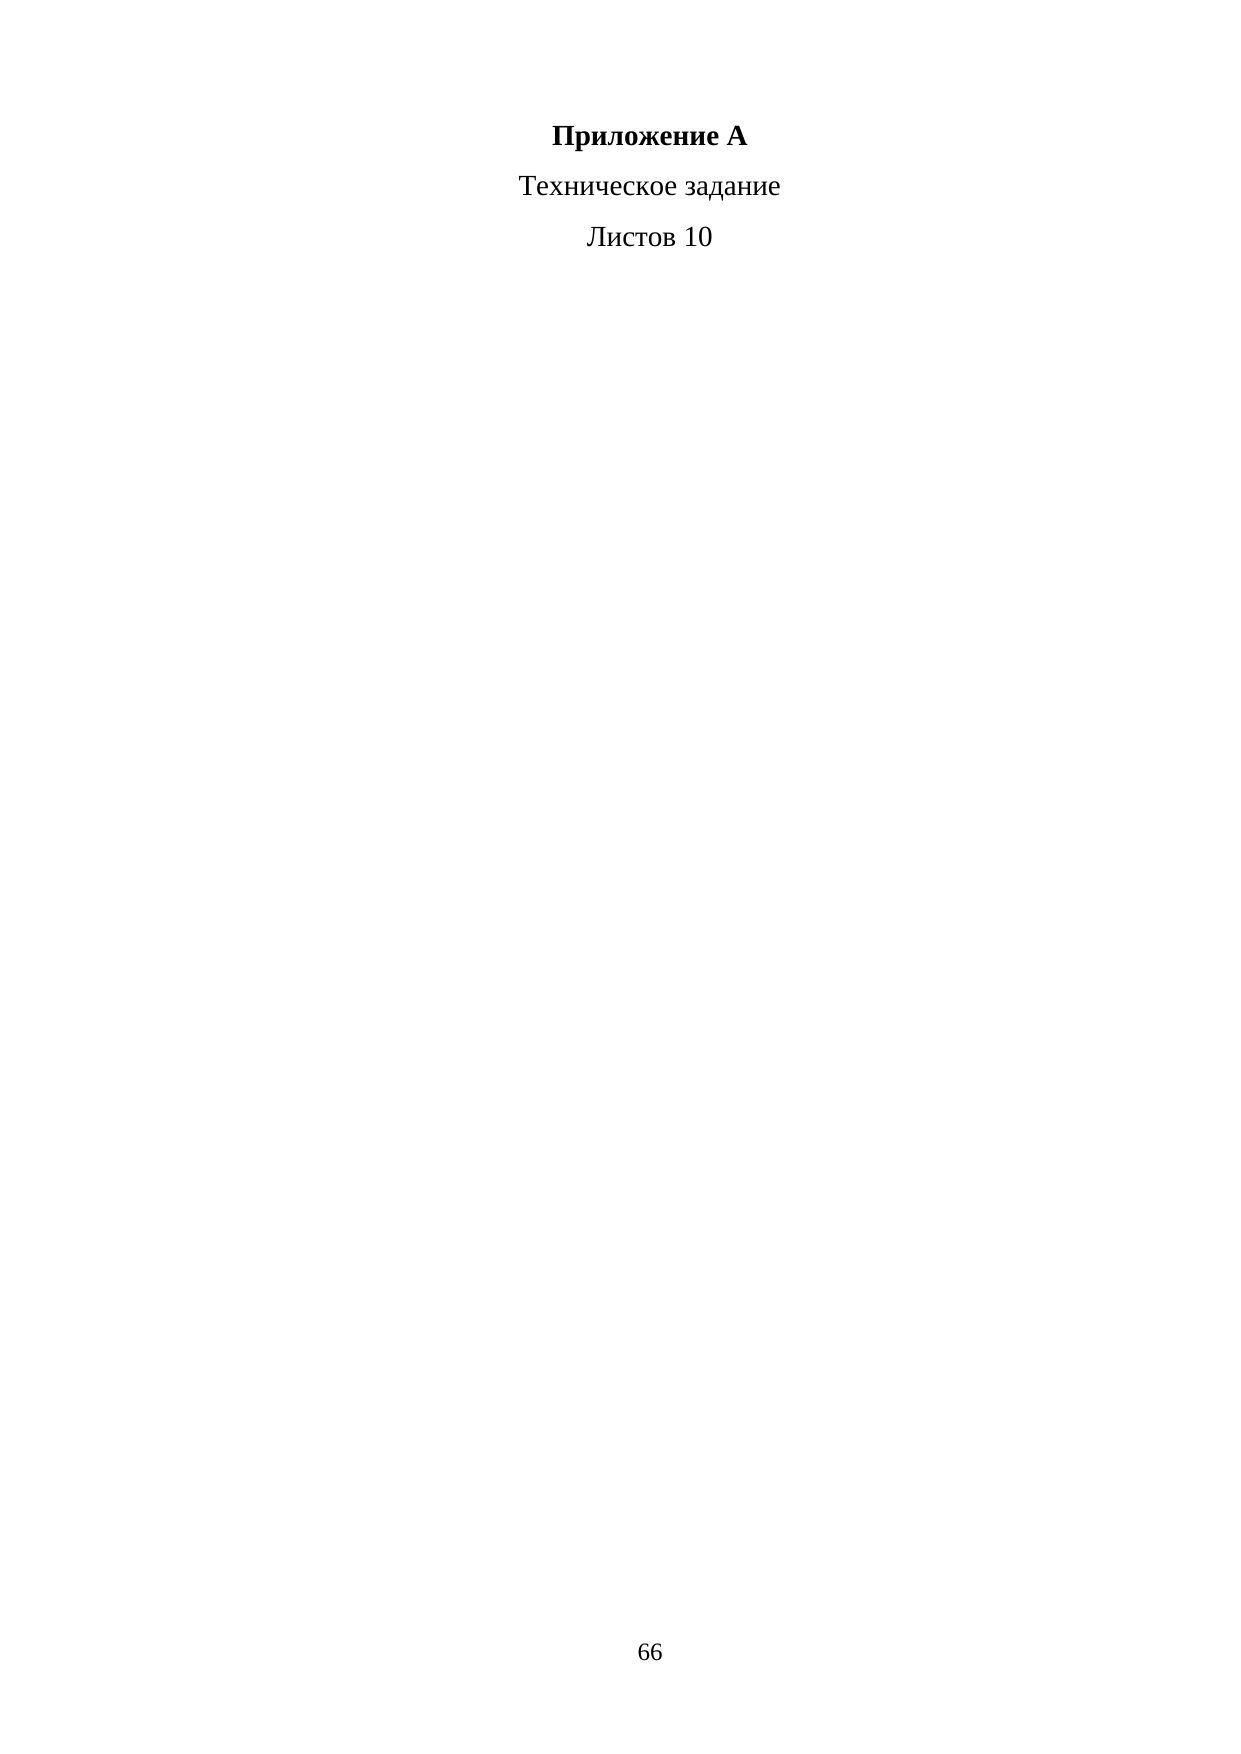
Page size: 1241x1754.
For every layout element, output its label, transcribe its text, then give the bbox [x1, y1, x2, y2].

subtitle Приложение А [148, 118, 1152, 152]
subtitle Листов 10 [148, 219, 1152, 252]
subtitle Техническое задание [148, 168, 1152, 202]
